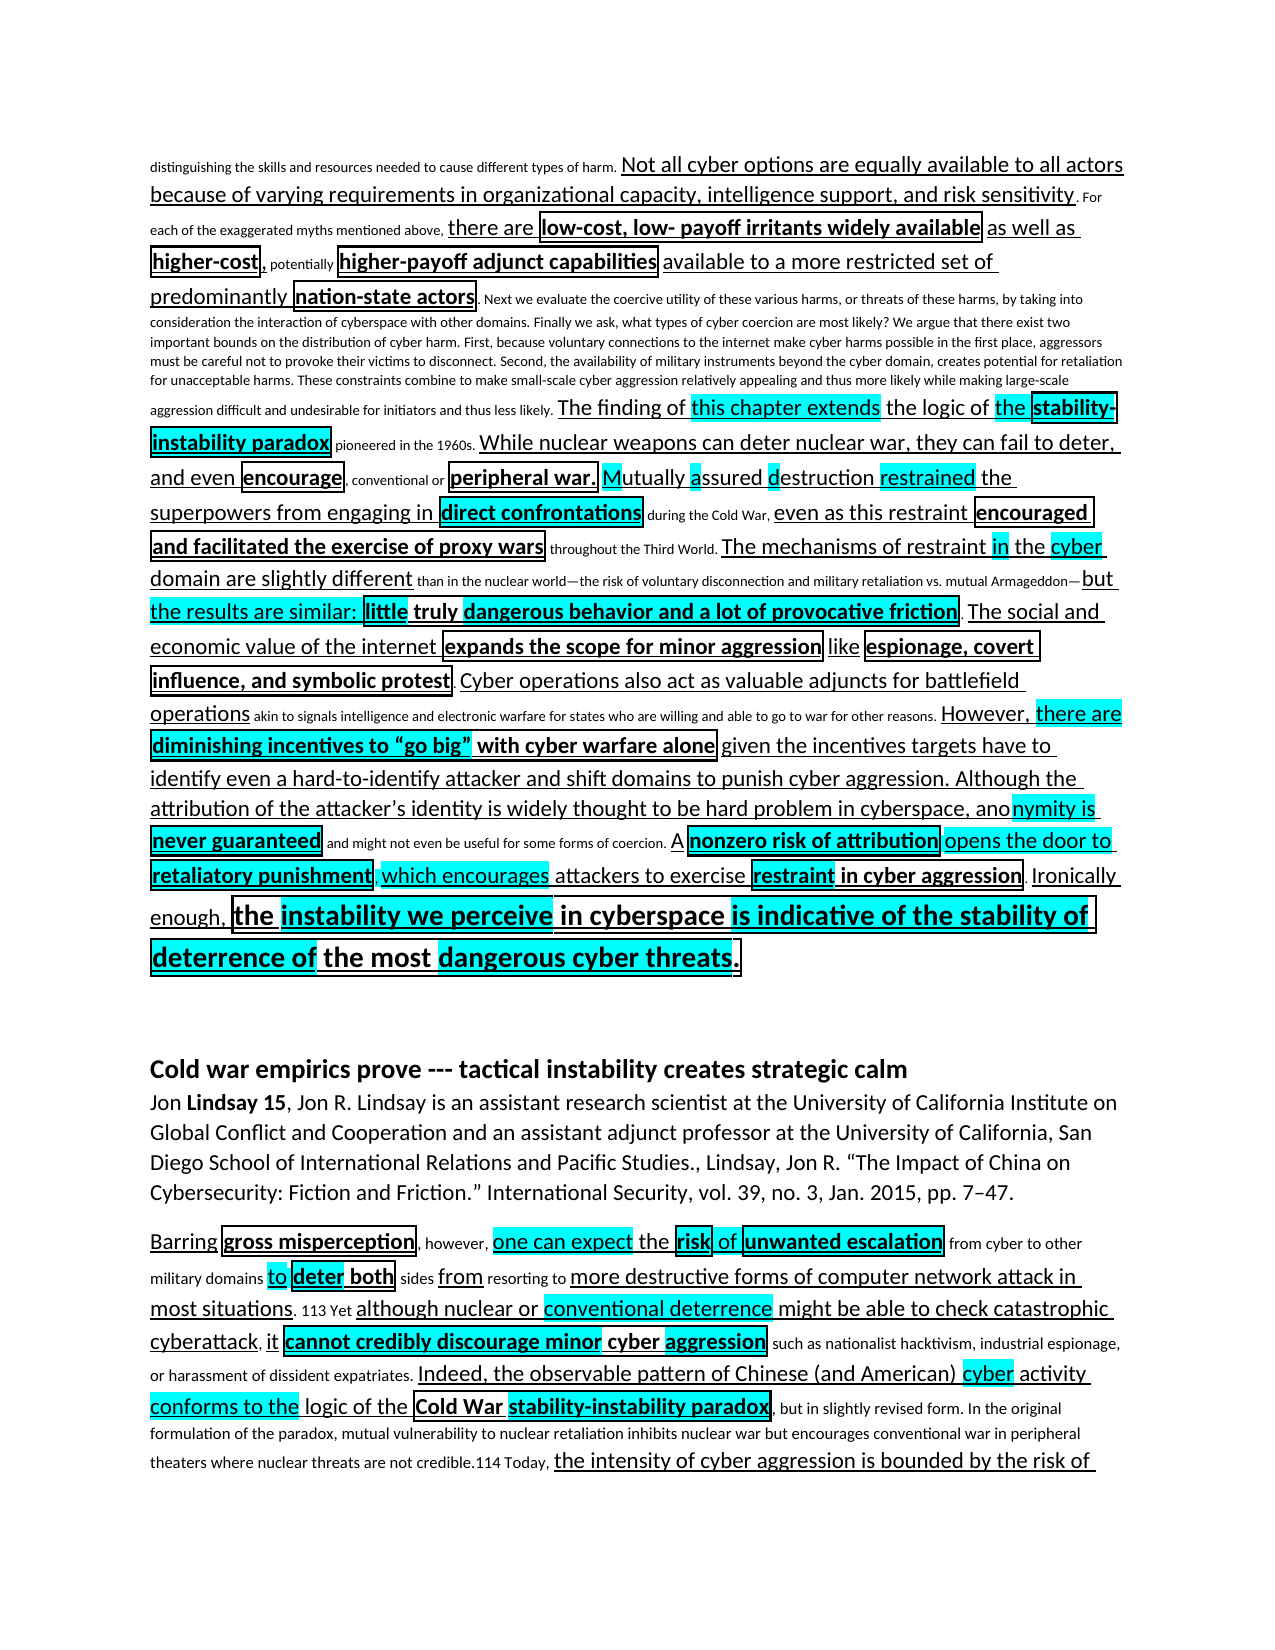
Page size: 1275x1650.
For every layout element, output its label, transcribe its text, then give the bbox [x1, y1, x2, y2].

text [150, 150, 1125, 977]
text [150, 1225, 1125, 1474]
text Jon Lindsay 15, Jon R. Lindsay is an assistant research scientist at the University of California Institute on Global Conflict and Cooperation and an assistant adjunct professor at the University of California, San Diego School of International Relations and Pacific Studies., Lindsay, Jon R. “The Impact of China on Cybersecurity: Fiction and Friction.” International Security, vol. 39, no. 3, Jan. 2015, pp. 7–47. [150, 1088, 1125, 1206]
subtitle Cold war empirics prove --- tactical instability creates strategic calm [150, 1052, 1125, 1085]
